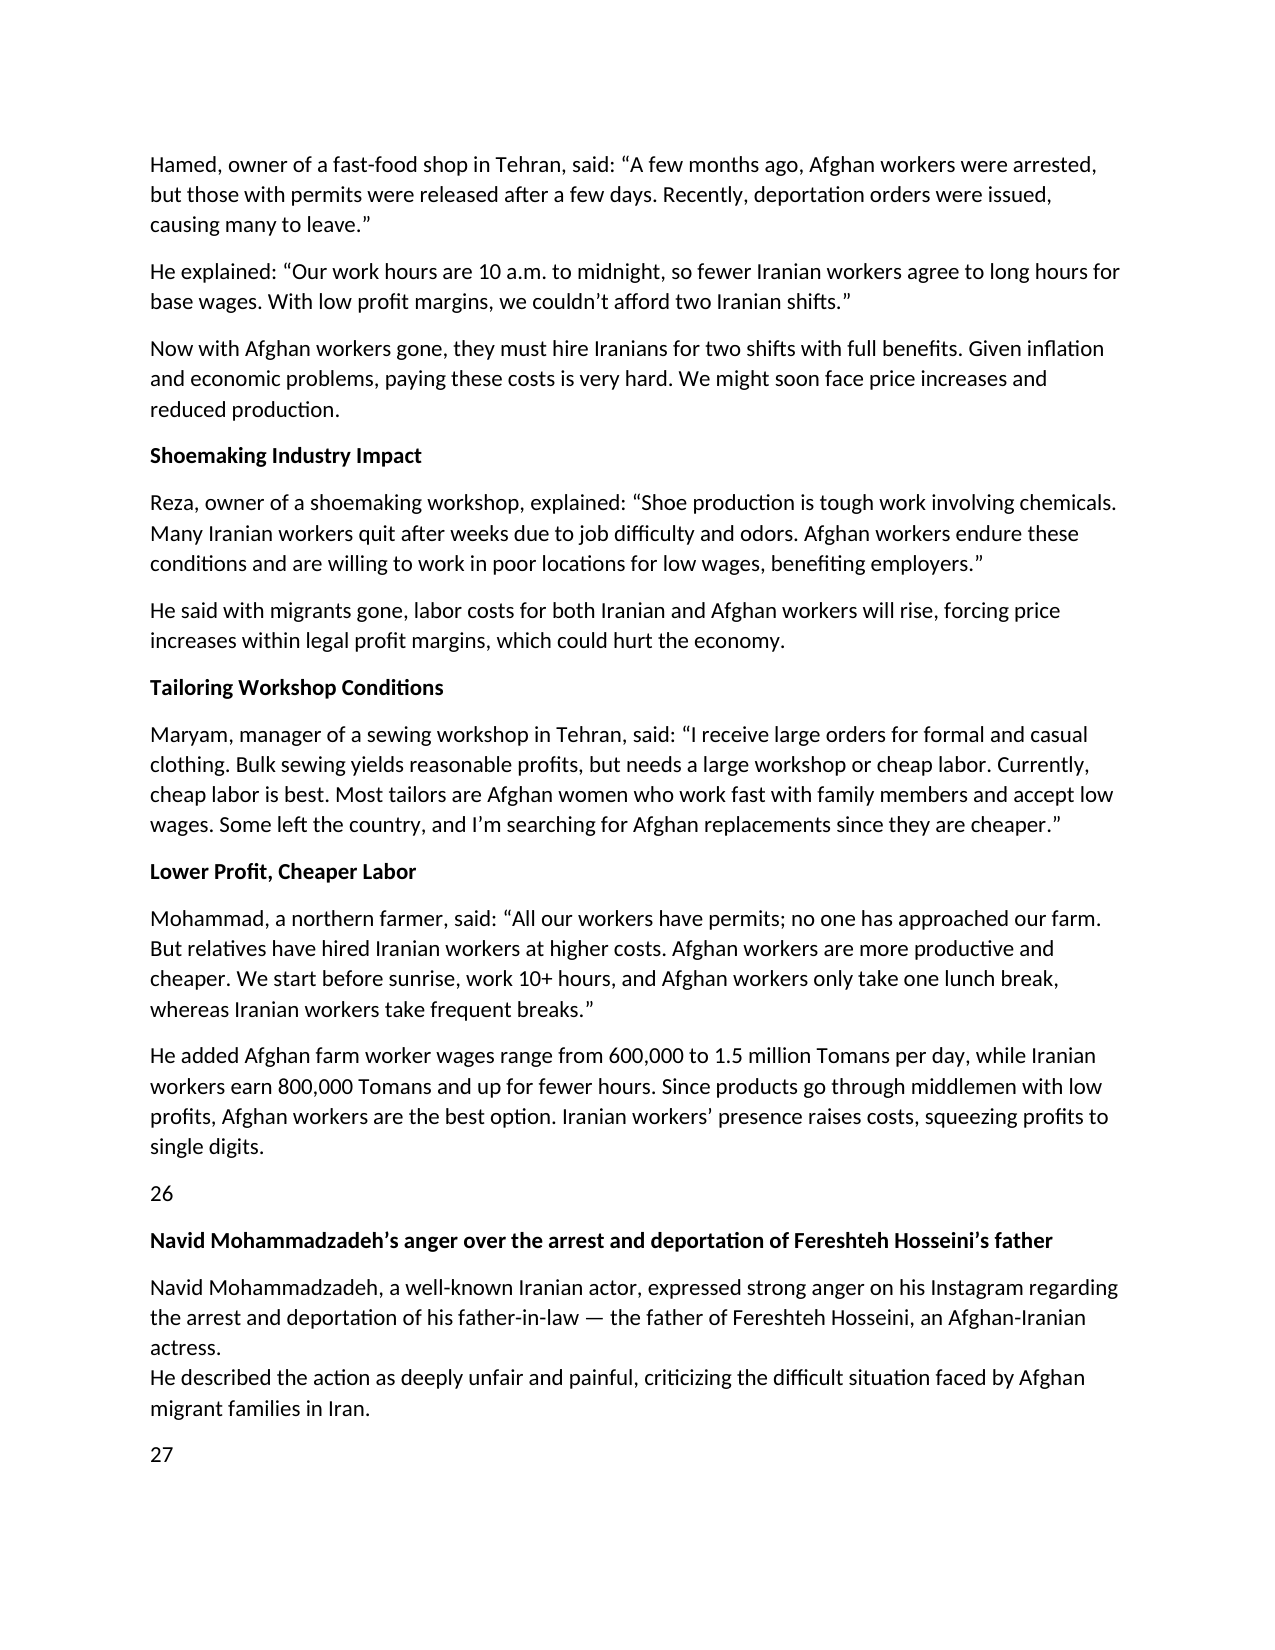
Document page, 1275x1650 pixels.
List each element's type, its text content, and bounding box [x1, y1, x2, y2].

text Navid Mohammadzadeh’s anger over the arrest and deportation of Fereshteh Hosseini’s father [150, 1226, 1125, 1254]
text Now with Afghan workers gone, they must hire Iranians for two shifts with full benefits. Given inflation and economic problems, paying these costs is very hard. We might soon face price increases and reduced production. [150, 334, 1125, 423]
text Lower Profit, Cheaper Labor [150, 857, 1125, 885]
text Maryam, manager of a sewing workshop in Tehran, said: “I receive large orders for formal and casual clothing. Bulk sewing yields reasonable profits, but needs a large workshop or cheap labor. Currently, cheap labor is best. Most tailors are Afghan women who work fast with family members and accept low wages. Some left the country, and I’m searching for Afghan replacements since they are cheaper.” [150, 720, 1125, 838]
text Tailoring Workshop Conditions [150, 673, 1125, 701]
text 27 [150, 1441, 1125, 1469]
text Mohammad, a northern farmer, said: “All our workers have permits; no one has approached our farm. But relatives have hired Iranian workers at higher costs. Afghan workers are more productive and cheaper. We start before sunrise, work 10+ hours, and Afghan workers only take one lunch break, whereas Iranian workers take frequent breaks.” [150, 904, 1125, 1023]
text Navid Mohammadzadeh, a well-known Iranian actor, expressed strong anger on his Instagram regarding the arrest and deportation of his father-in-law — the father of Fereshteh Hosseini, an Afghan-Iranian actress. He described the action as deeply unfair and painful, criticizing the difficult situation faced by Afghan migrant families in Iran. [150, 1273, 1125, 1422]
text Shoemaking Industry Impact [150, 442, 1125, 470]
text He said with migrants gone, labor costs for both Iranian and Afghan workers will rise, forcing price increases within legal profit margins, which could hurt the economy. [150, 596, 1125, 654]
text 26 [150, 1179, 1125, 1207]
text Hamed, owner of a fast-food shop in Tehran, said: “A few months ago, Afghan workers were arrested, but those with permits were released after a few days. Recently, deportation orders were issued, causing many to leave.” [150, 150, 1125, 238]
text He explained: “Our work hours are 10 a.m. to midnight, so fewer Iranian workers agree to long hours for base wages. With low profit margins, we couldn’t afford two Iranian shifts.” [150, 257, 1125, 316]
text He added Afghan farm worker wages range from 600,000 to 1.5 million Tomans per day, while Iranian workers earn 800,000 Tomans and up for fewer hours. Since products go through middlemen with low profits, Afghan workers are the best option. Iranian workers’ presence raises costs, squeezing profits to single digits. [150, 1042, 1125, 1160]
text Reza, owner of a shoemaking workshop, explained: “Shoe production is tough work involving chemicals. Many Iranian workers quit after weeks due to job difficulty and odors. Afghan workers endure these conditions and are willing to work in poor locations for low wages, benefiting employers.” [150, 488, 1125, 577]
